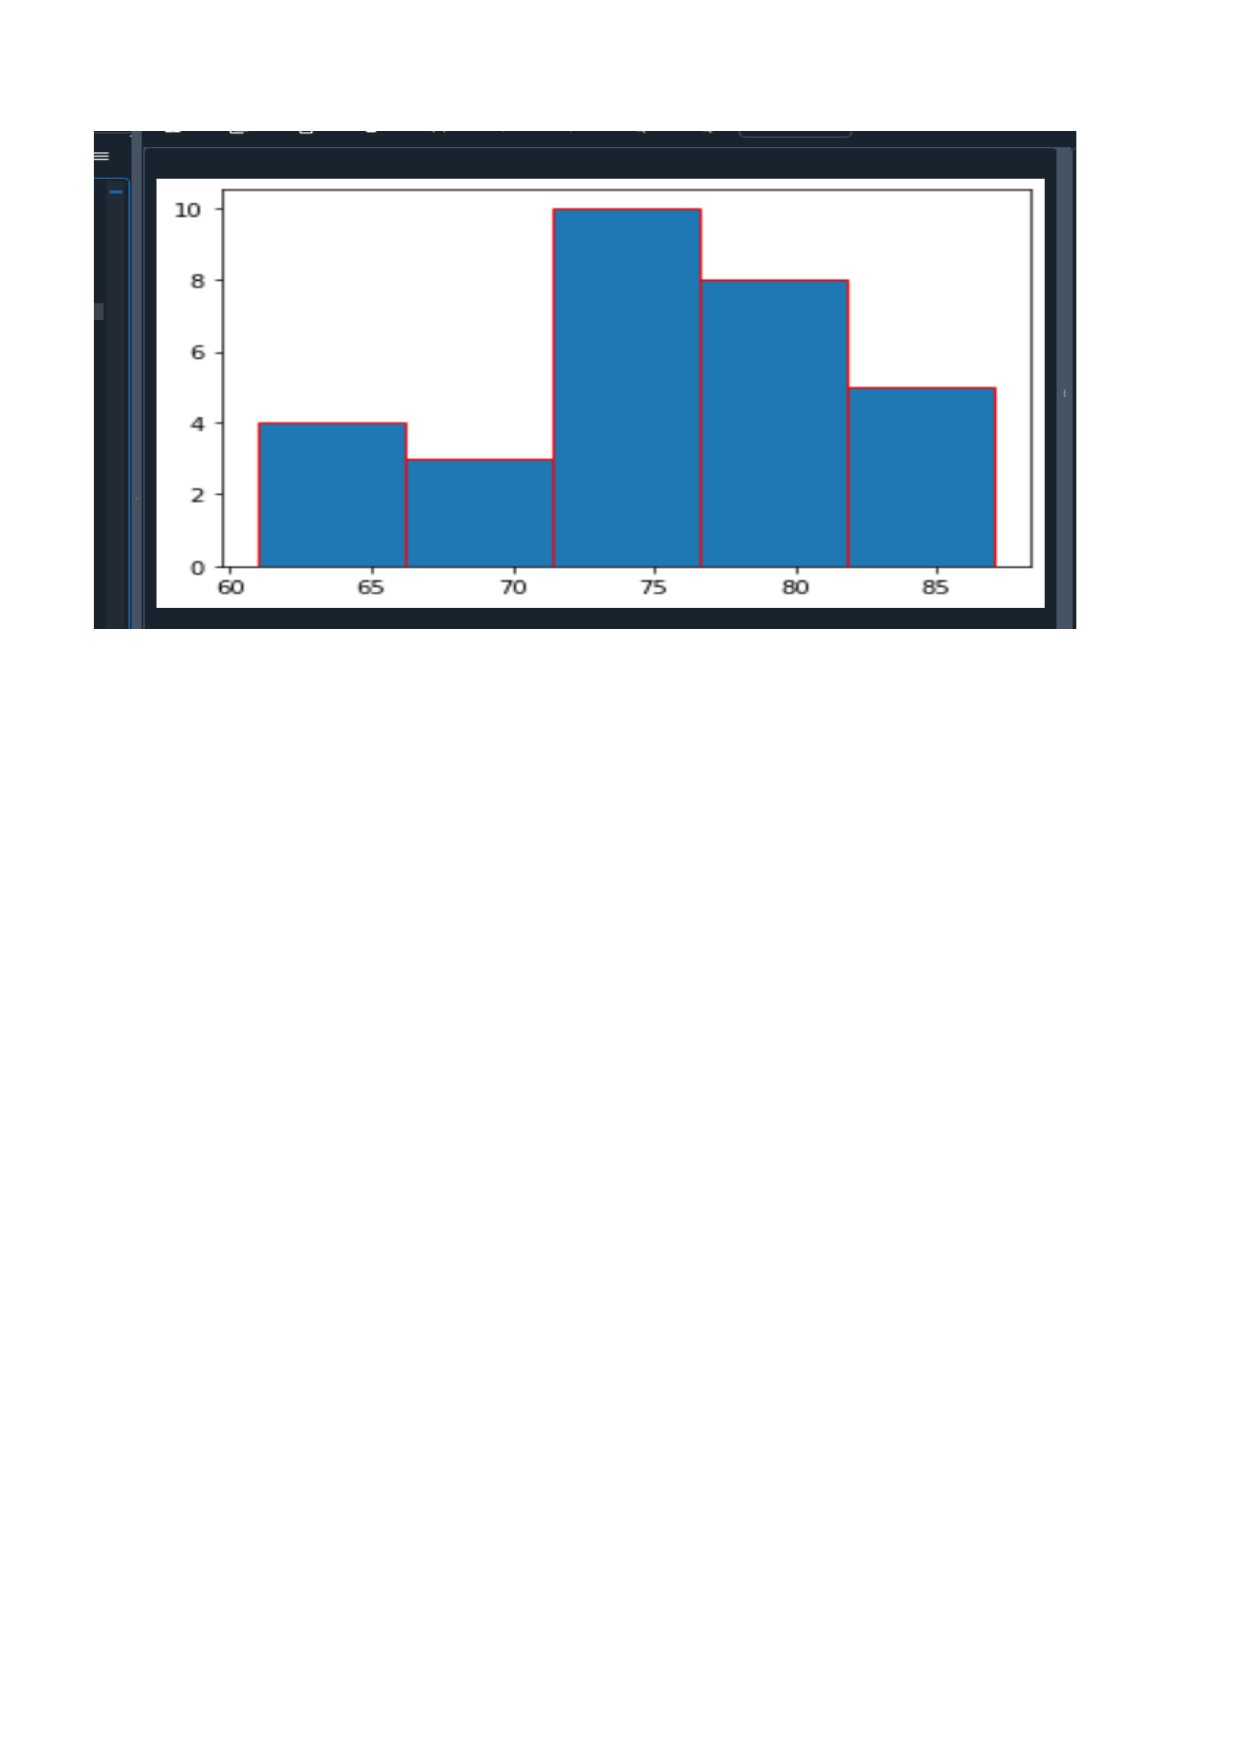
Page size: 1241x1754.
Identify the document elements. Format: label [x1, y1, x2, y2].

picture [93, 131, 1077, 629]
